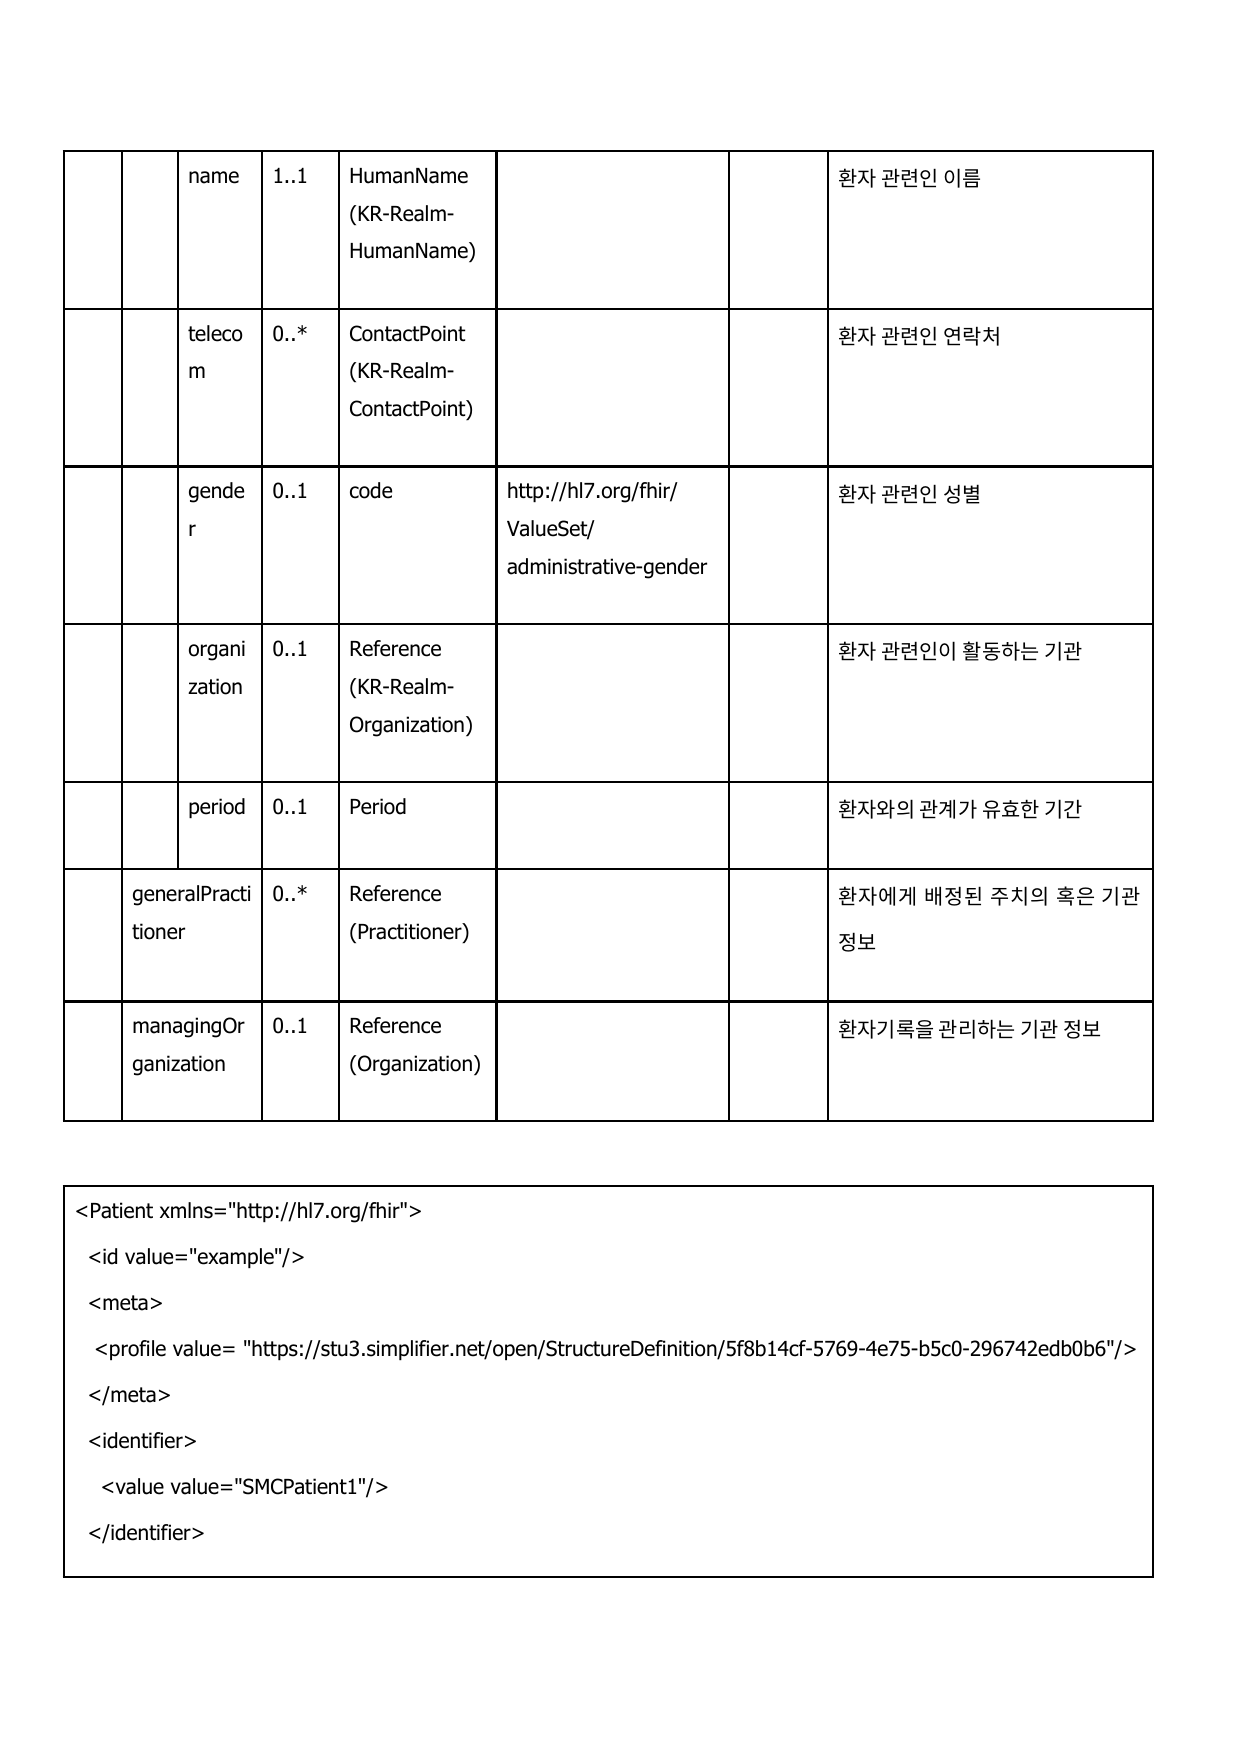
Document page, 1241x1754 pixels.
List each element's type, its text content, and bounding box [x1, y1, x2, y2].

table_cell 환자 관련인이 활동하는 기관 [829, 625, 1152, 781]
table_cell [498, 310, 728, 465]
table_cell 환자에게 배정된 주치의 혹은 기관 정보 [829, 870, 1152, 1000]
table_cell period [179, 783, 261, 868]
table_cell ContactPoint (KR-Realm-ContactPoint) [340, 310, 495, 465]
table_cell [498, 870, 728, 1000]
table_cell code [340, 468, 495, 623]
table_cell [123, 783, 177, 868]
table_cell 0..1 [263, 1003, 338, 1120]
table_cell [65, 152, 121, 308]
table_cell http://hl7.org/fhir/ValueSet/administrative-gender [498, 468, 728, 623]
table_cell [65, 783, 121, 868]
table_cell telecom [179, 310, 261, 465]
table_cell [730, 310, 827, 465]
table_cell [123, 468, 177, 623]
table_cell [498, 152, 728, 308]
table_cell 1..1 [263, 152, 338, 308]
table_cell 환자기록을 관리하는 기관 정보 [829, 1003, 1152, 1120]
table_cell Period [340, 783, 495, 868]
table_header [65, 1187, 1152, 1576]
table_cell 0..1 [263, 468, 338, 623]
table_cell [65, 1003, 121, 1120]
table_cell [730, 783, 827, 868]
table_cell 0..1 [263, 783, 338, 868]
table_cell 환자 관련인 연락처 [829, 310, 1152, 465]
table_cell [498, 625, 728, 781]
table_cell [65, 310, 121, 465]
table_cell [730, 870, 827, 1000]
table_cell [123, 152, 177, 308]
table_cell [730, 152, 827, 308]
table_cell 0..* [263, 310, 338, 465]
table_cell [123, 310, 177, 465]
table_cell organization [179, 625, 261, 781]
table_cell Reference (Practitioner) [340, 870, 495, 1000]
table_cell 0..1 [263, 625, 338, 781]
table_cell gender [179, 468, 261, 623]
table_cell name [179, 152, 261, 308]
table_cell Reference (Organization) [340, 1003, 495, 1120]
table_cell HumanName (KR-Realm-HumanName) [340, 152, 495, 308]
table_cell [498, 1003, 728, 1120]
table_cell [65, 870, 121, 1000]
table_cell 환자 관련인 성별 [829, 468, 1152, 623]
table_cell Reference (KR-Realm-Organization) [340, 625, 495, 781]
table_cell 환자와의 관계가 유효한 기간 [829, 783, 1152, 868]
table_cell [123, 625, 177, 781]
table_cell [65, 625, 121, 781]
table_cell [498, 783, 728, 868]
table_cell [730, 468, 827, 623]
table_cell 환자 관련인 이름 [829, 152, 1152, 308]
table_cell 0..* [263, 870, 338, 1000]
table_cell [730, 625, 827, 781]
table_cell managingOrganization [123, 1003, 261, 1120]
table_cell generalPractitioner [123, 870, 261, 1000]
table_cell [730, 1003, 827, 1120]
table_cell [65, 468, 121, 623]
